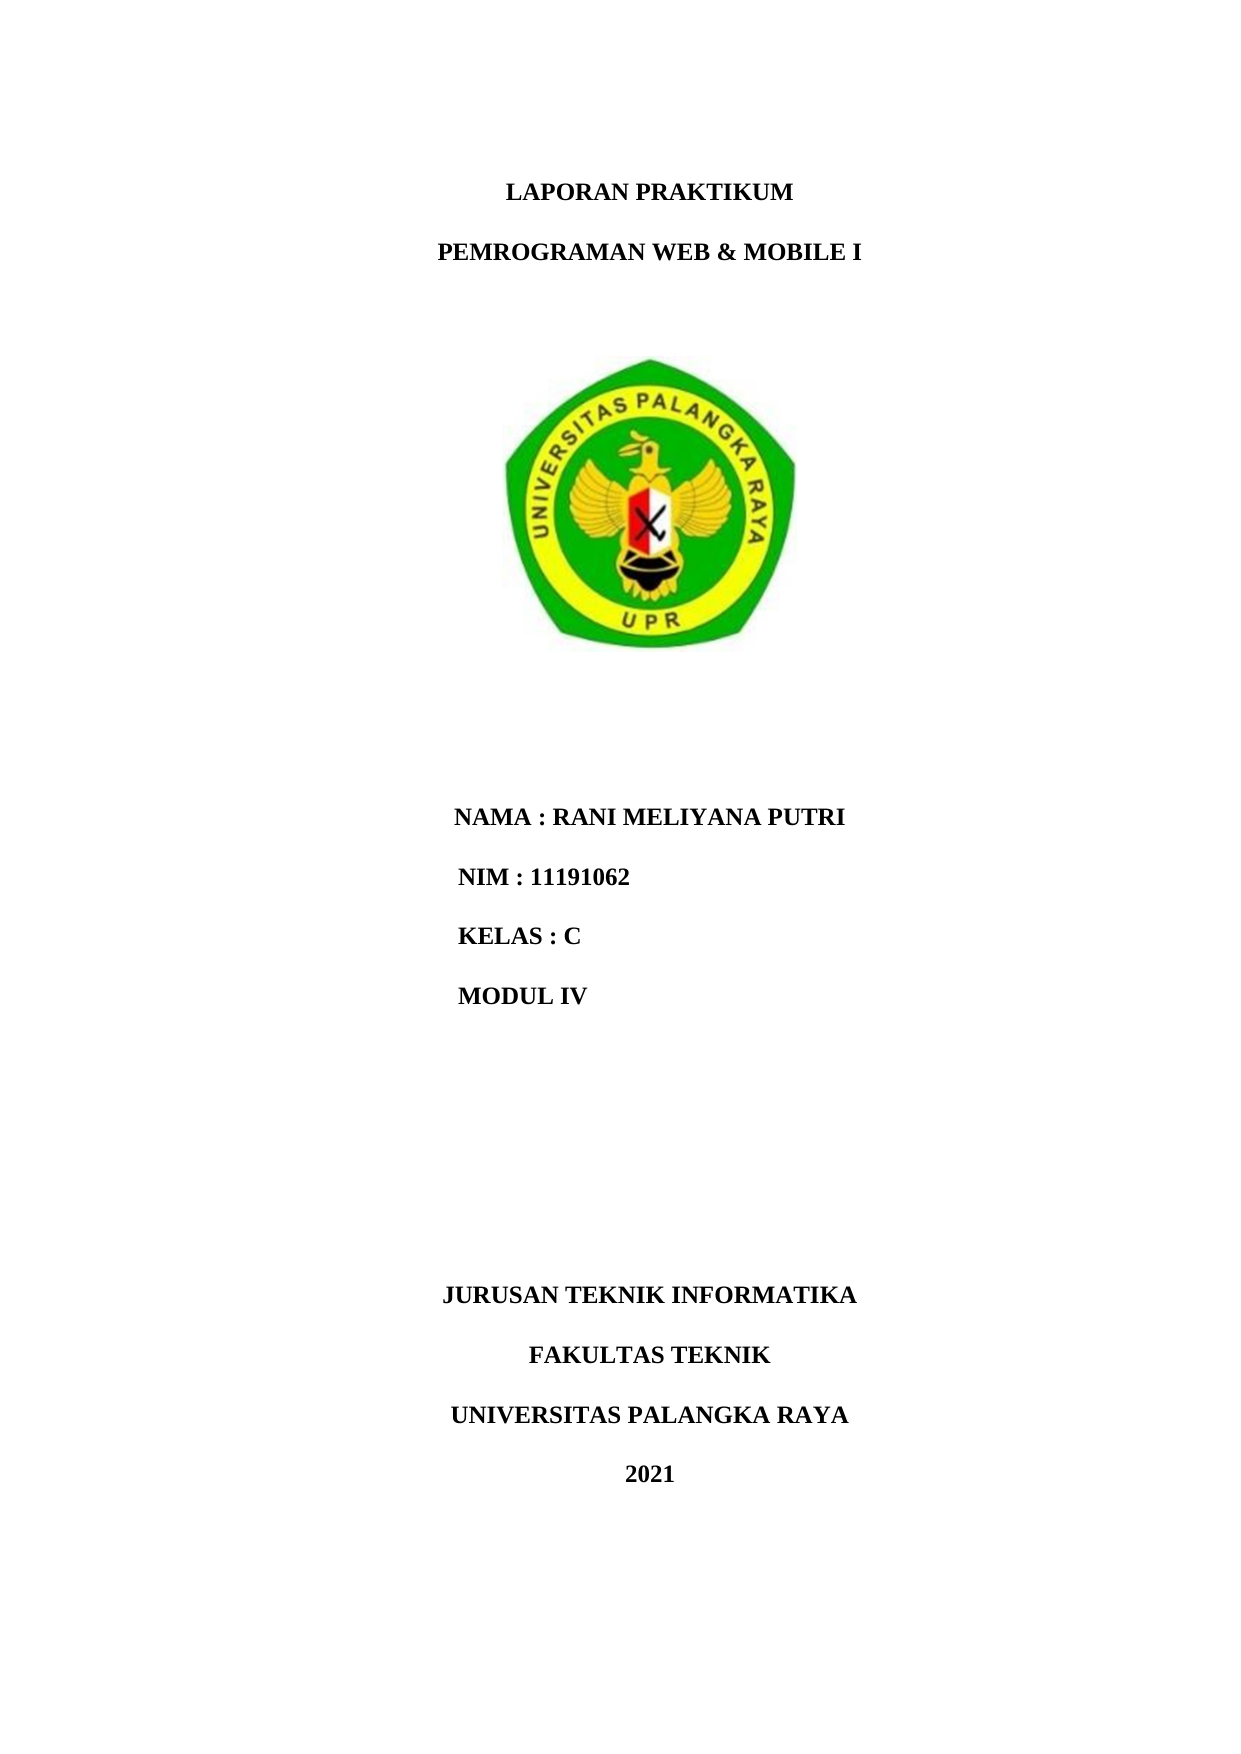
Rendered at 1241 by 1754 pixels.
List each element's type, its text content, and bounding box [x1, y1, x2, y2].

text PEMROGRAMAN WEB & MOBILE I [236, 237, 1063, 266]
text NIM : 11191062 [458, 862, 1063, 890]
text UNIVERSITAS PALANGKA RAYA [236, 1400, 1063, 1428]
text JURUSAN TEKNIK INFORMATIKA [236, 1280, 1063, 1309]
text KELAS : C [458, 921, 1063, 950]
text 2021 [236, 1459, 1063, 1488]
picture [502, 356, 798, 652]
text MODUL IV [458, 981, 1063, 1010]
text FAKULTAS TEKNIK [236, 1340, 1063, 1369]
text NAMA : RANI MELIYANA PUTRI [236, 802, 1063, 831]
text LAPORAN PRAKTIKUM [236, 177, 1063, 206]
